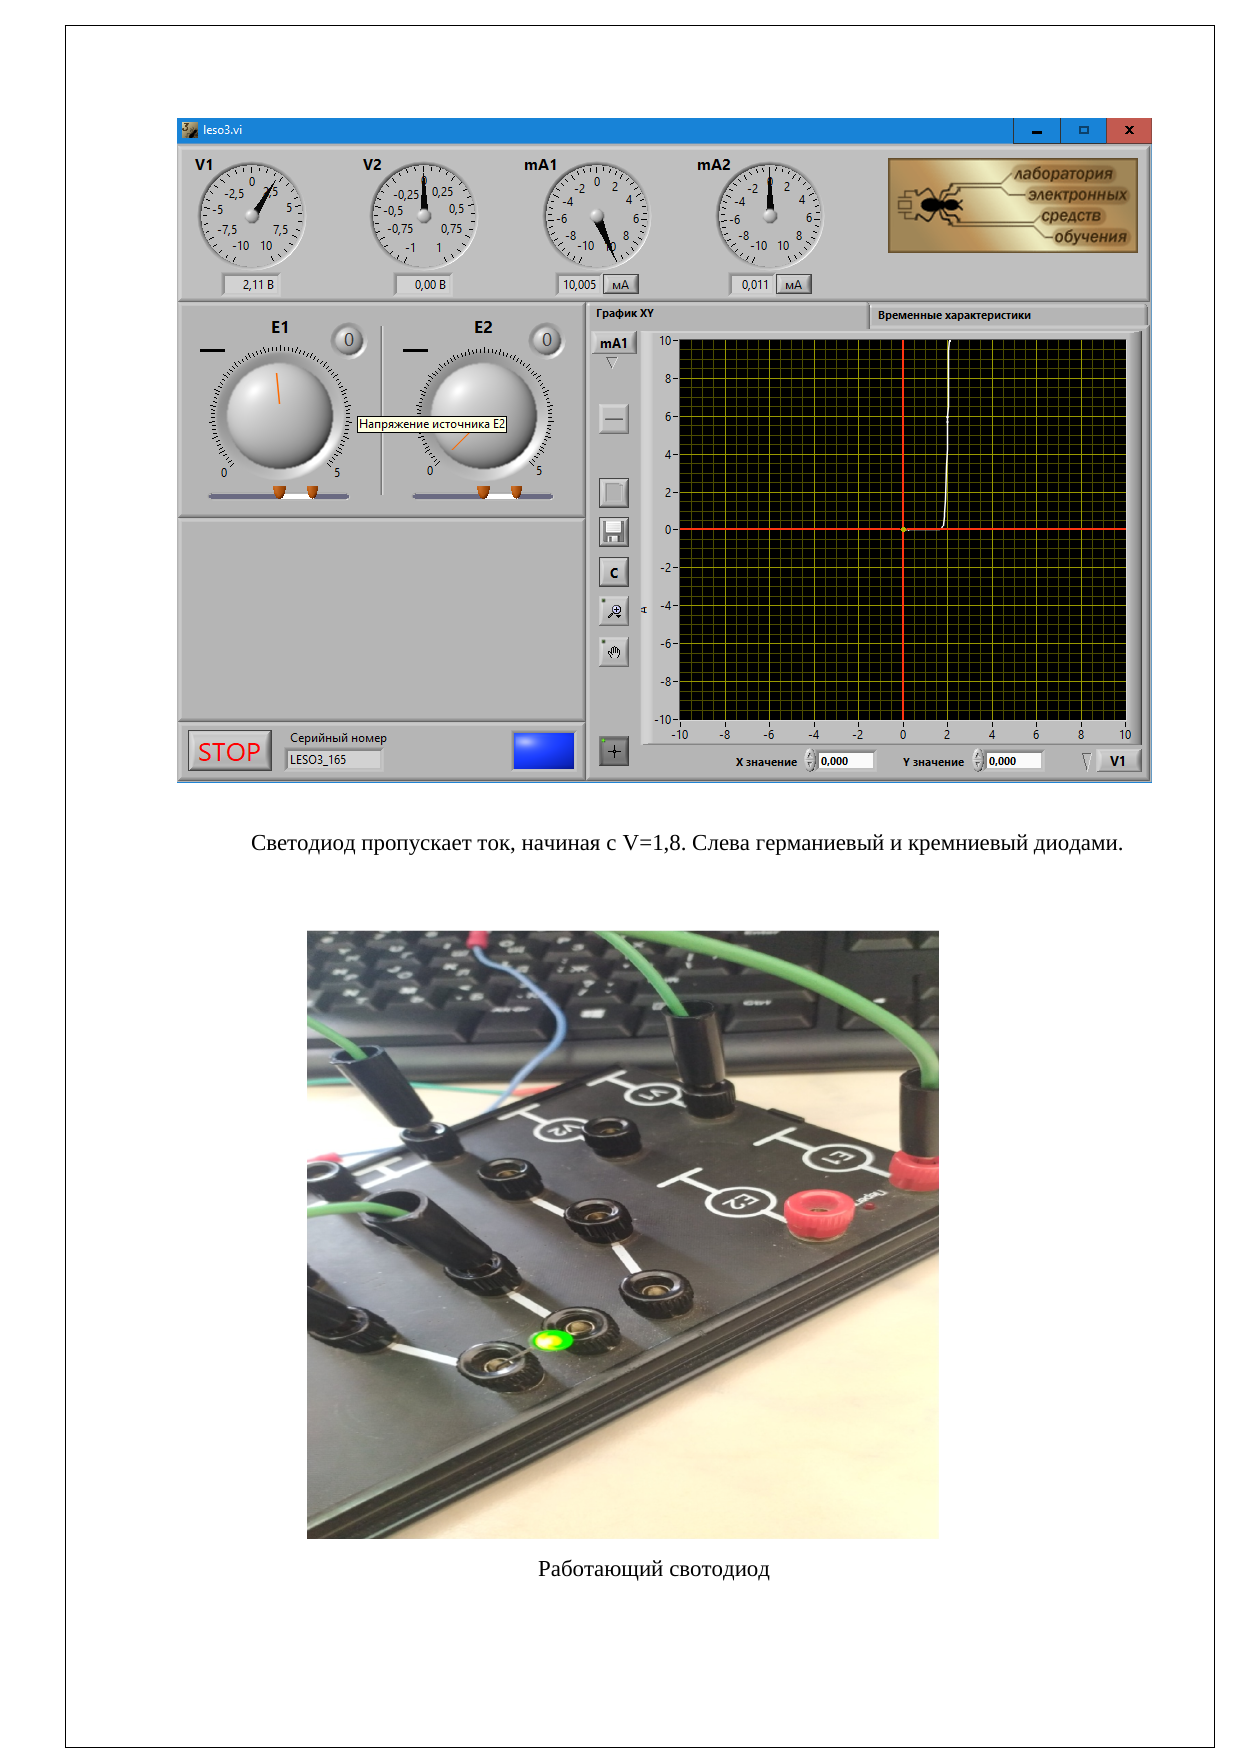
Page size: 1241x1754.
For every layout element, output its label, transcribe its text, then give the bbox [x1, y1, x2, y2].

picture [177, 118, 1152, 783]
picture [307, 931, 939, 1539]
text Светодиод пропускает ток, начиная с V=1,8. Слева германиевый и кремниевый диодами. [177, 828, 1152, 855]
